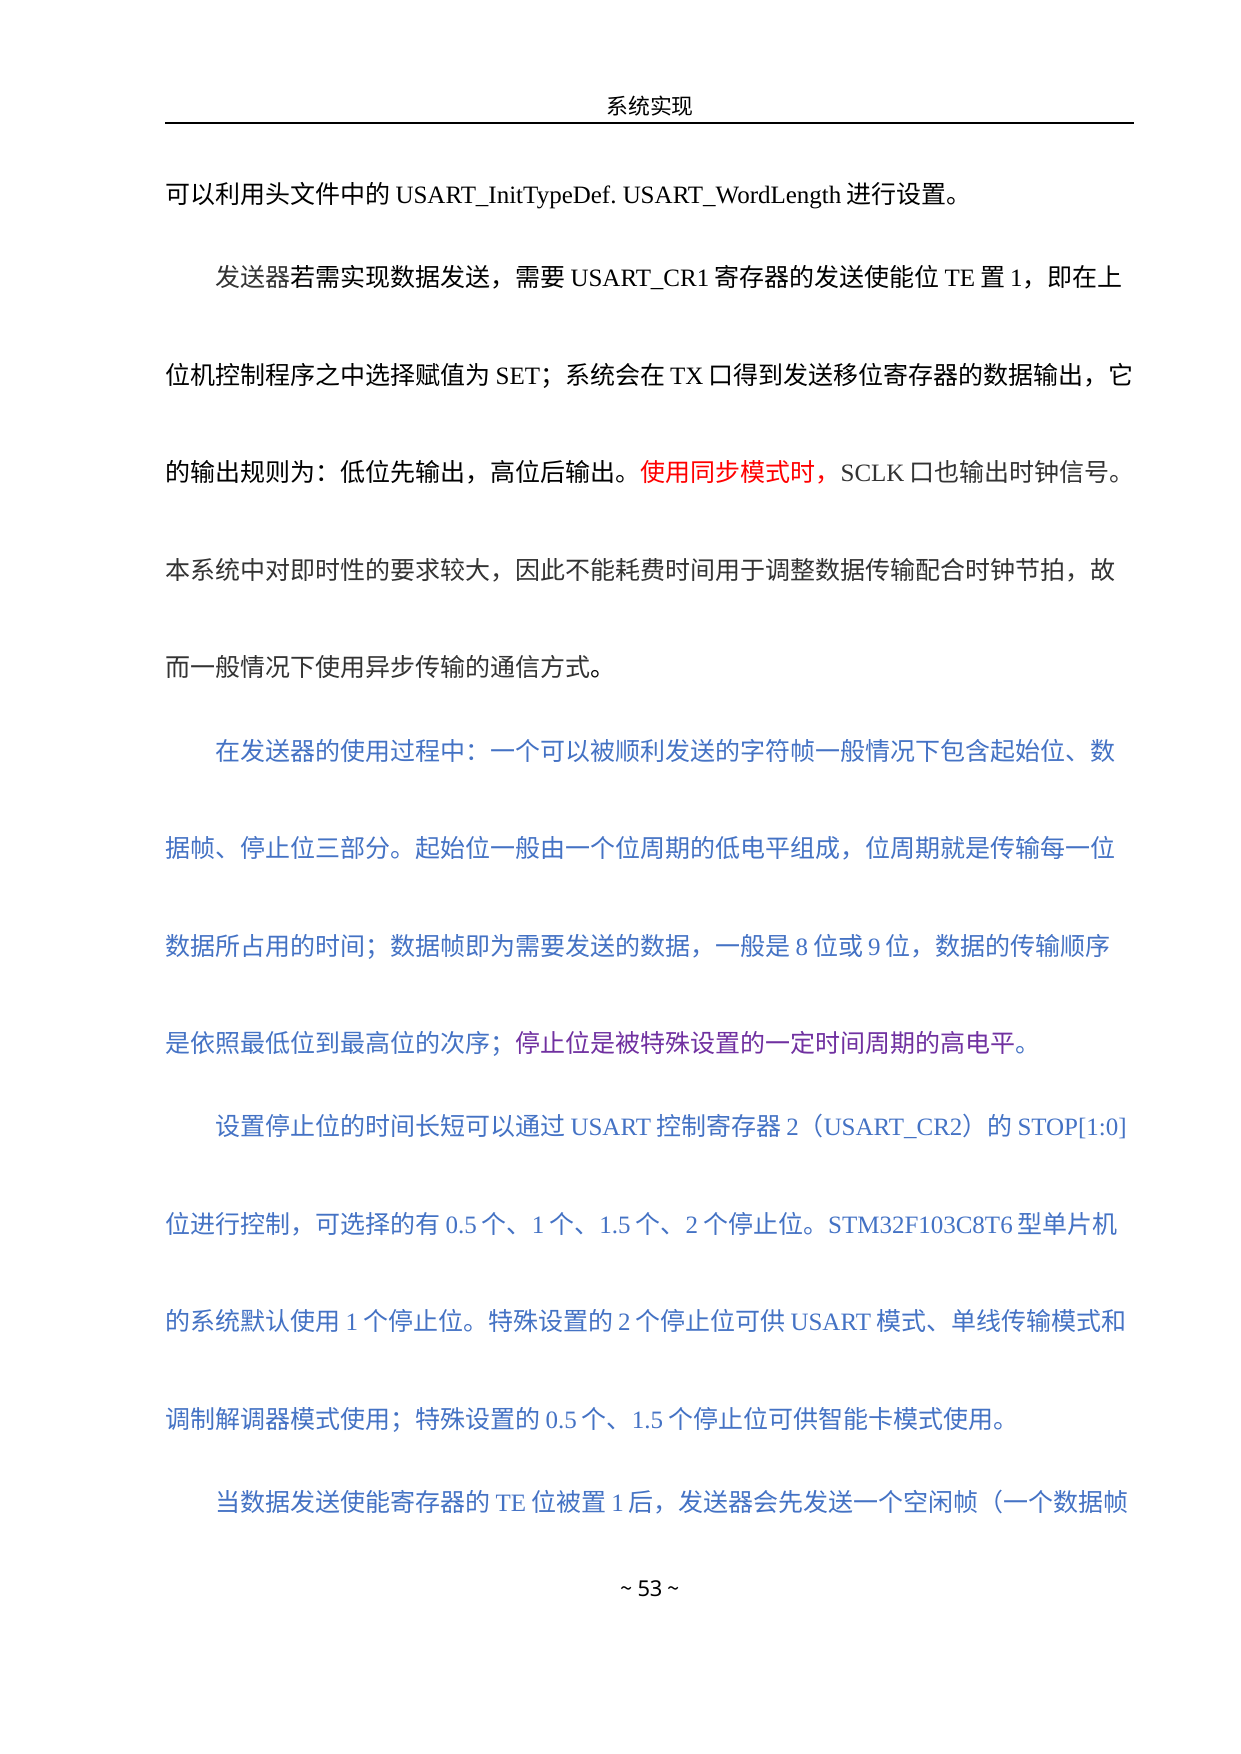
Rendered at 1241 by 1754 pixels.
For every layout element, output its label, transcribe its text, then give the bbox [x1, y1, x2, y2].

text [165, 1468, 1134, 1533]
text 发送器若需实现数据发送，需要USART_CR1寄存器的发送使能位TE置1，即在上位机控制程序之中选择赋值为SET；系统会在TX口得到发送移位寄存器的数据输出，它的输出规则为：低位先输出，高位后输出。使用同步模式时，SCLK口也输出时钟信号。本系统中对即时性的要求较大，因此不能耗费时间用于调整数据传输配合时钟节拍，故而一般情况下使用异步传输的通信方式。 [165, 487, 1134, 698]
text 发送器若需实现数据发送，需要USART_CR1寄存器的发送使能位TE置1，即在上位机控制程序之中选择赋值为SET；系统会在TX口得到发送移位寄存器的数据输出，它的输出规则为：低位先输出，高位后输出。使用同步模式时，SCLK口也输出时钟信号。本系统中对即时性的要求较大，因此不能耗费时间用于调整数据传输配合时钟节拍，故而一般情况下使用异步传输的通信方式。 [165, 243, 1134, 459]
text 设置停止位的时间长短可以通过USART控制寄存器2（USART_CR2）的STOP[1:0]位进行控制，可选择的有0.5个、1个、1.5个、2个停止位。STM32F103C8T6型单片机的系统默认使用1个停止位。特殊设置的2个停止位可供USART模式、单线传输模式和调制解调器模式使用；特殊设置的0.5个、1.5个停止位可供智能卡模式使用。 [165, 1092, 1134, 1450]
text 在发送器的使用过程中：一个可以被顺利发送的字符帧一般情况下包含起始位、数据帧、停止位三部分。起始位一般由一个位周期的低电平组成，位周期就是传输每一位数据所占用的时间；数据帧即为需要发送的数据，一般是8位或9位，数据的传输顺序是依照最低位到最高位的次序；停止位是被特殊设置的一定时间周期的高电平。 [165, 717, 1134, 1074]
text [165, 160, 1134, 225]
